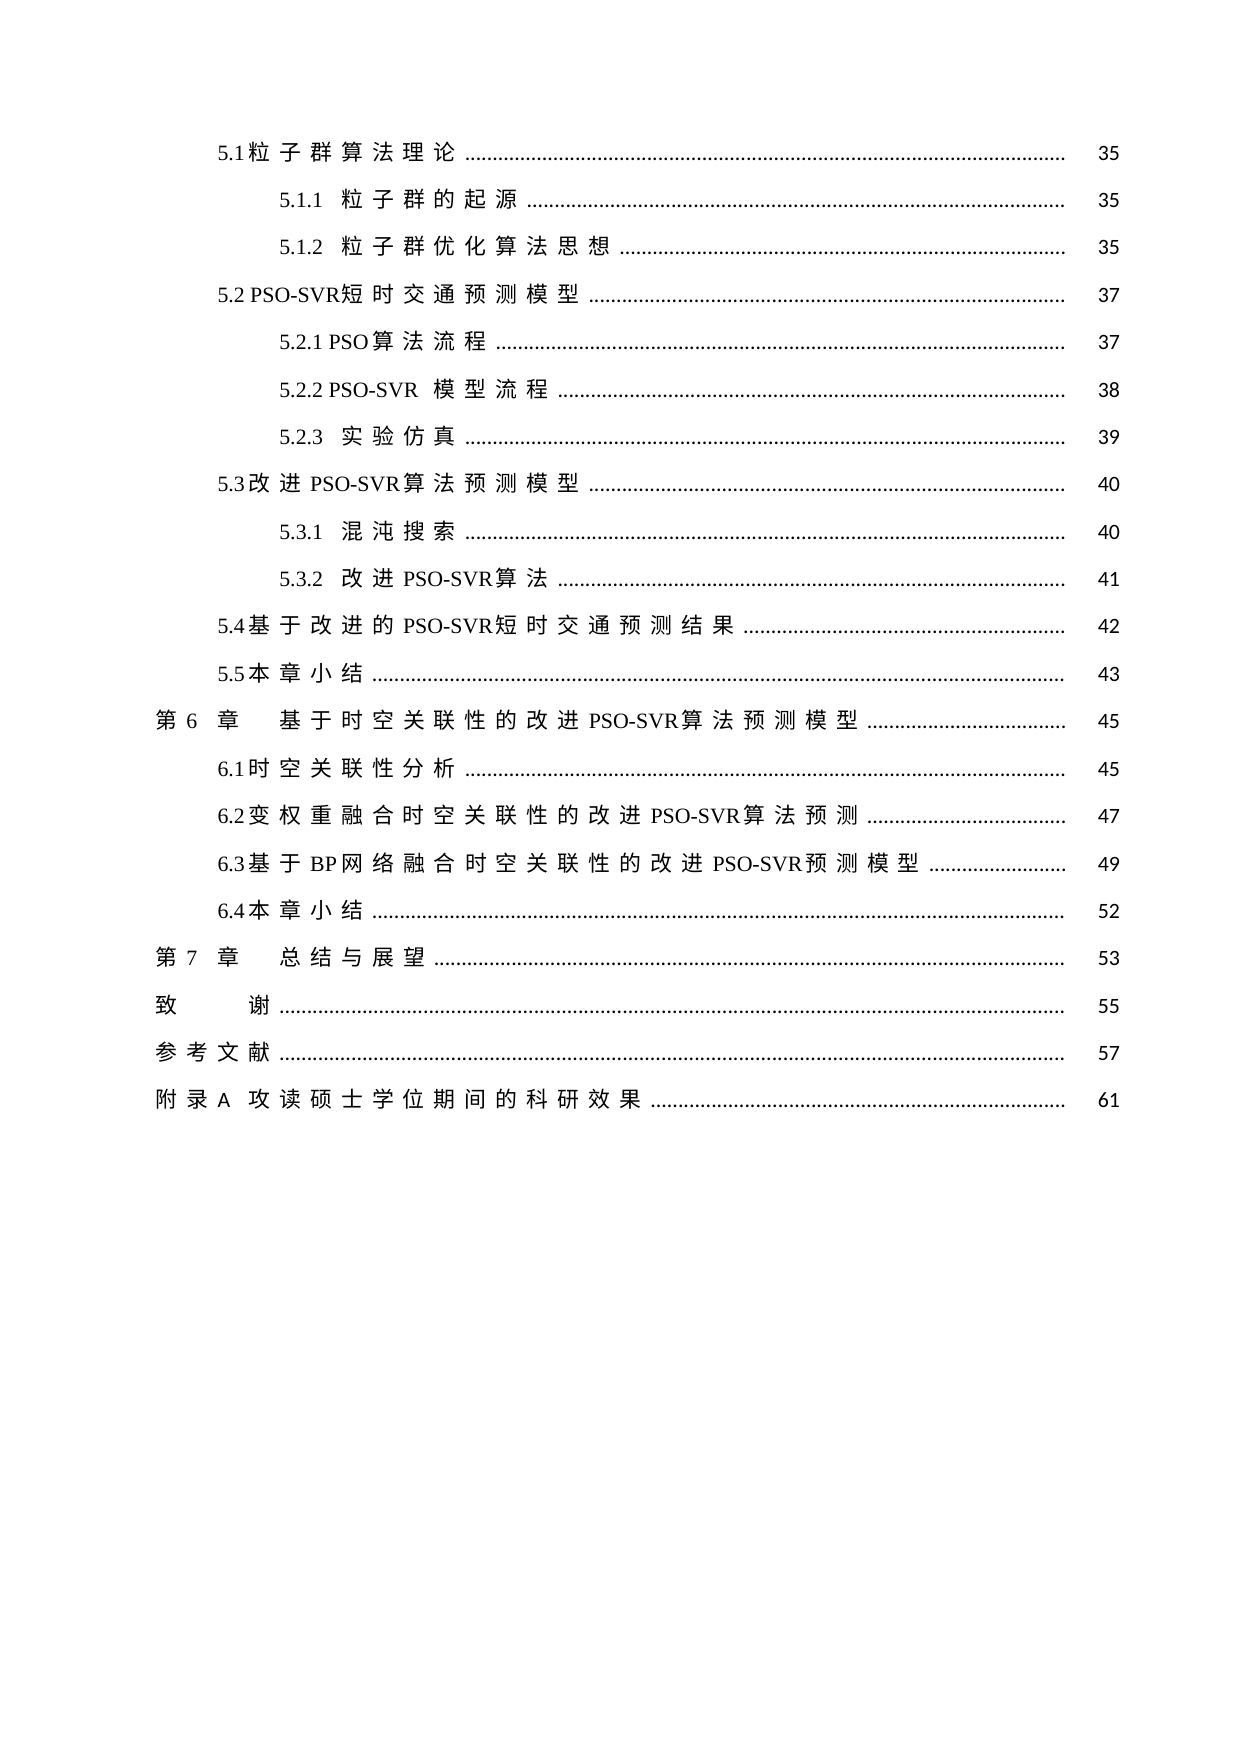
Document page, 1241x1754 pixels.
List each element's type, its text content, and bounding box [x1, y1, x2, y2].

text 6.2变权重融合时空关联性的改进PSO-SVR算法预测 47 [211, 790, 1114, 838]
text 5.3.2改进PSO-SVR算法 41 [267, 553, 1114, 601]
text 6.1时空关联性分析 45 [211, 743, 1114, 790]
text 5.5本章小结 43 [211, 648, 1114, 696]
text 参考文献 57 [155, 1027, 1114, 1075]
text 第6章 基于时空关联性的改进PSO-SVR算法预测模型 45 [155, 696, 1114, 743]
text 附录A 攻读硕士学位期间的科研效果 61 [155, 1075, 1114, 1122]
text 5.2.2 PSO-SVR模型流程 38 [267, 364, 1114, 411]
text 5.4基于改进的PSO-SVR短时交通预测结果 42 [211, 601, 1114, 648]
text 6.3基于BP网络融合时空关联性的改进PSO-SVR预测模型 49 [211, 838, 1114, 885]
text 5.2.3实验仿真 39 [267, 411, 1114, 458]
text 5.1.2粒子群优化算法思想 35 [267, 222, 1114, 269]
text 5.2.1 PSO算法流程 37 [267, 316, 1114, 364]
text 5.3.1混沌搜索 40 [267, 506, 1114, 553]
text 5.1.1粒子群的起源 35 [267, 174, 1114, 222]
text 5.2 PSO-SVR短时交通预测模型 37 [211, 269, 1114, 316]
text 5.1粒子群算法理论 35 [211, 127, 1114, 174]
text 5.3改进PSO-SVR算法预测模型 40 [211, 458, 1114, 506]
text 第7章 总结与展望 53 [155, 932, 1114, 980]
text 致 谢 55 [155, 980, 1114, 1027]
text 6.4本章小结 52 [211, 885, 1114, 932]
